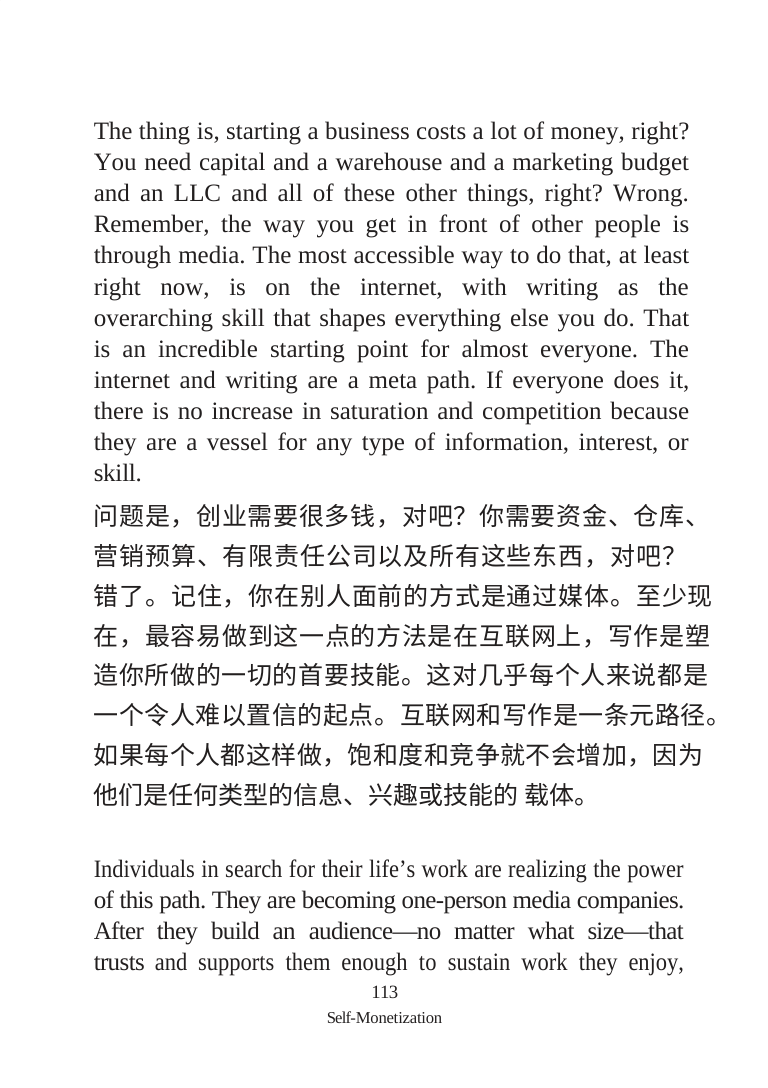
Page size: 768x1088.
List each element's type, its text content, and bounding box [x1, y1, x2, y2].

text 问题是，创业需要很多钱，对吧？你需要资金、仓库、营销预算、有限责任公司以及所有这些东西，对吧？ 错了。记住，你在别人面前的方式是通过媒体。至少现在，最容易做到这一点的方法是在互联网上，写作是塑造你所做的一切的首要技能。这对几乎每个人来说都是一个令人难以置信的起点。互联网和写作是一条元路径。如果每个人都这样做，饱和度和竞争就不会增加，因为他们是任何类型的信息、兴趣或技能的 载体。 [93, 497, 715, 811]
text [93, 854, 684, 976]
text The thing is, starting a business costs a lot of money, right? You need capital and a warehouse and a marketing budget and an LLC and all of these other things, right? Wrong. Remember, the way you get in front of other people is through media. The most accessible way to do that, at least right now, is on the internet, with writing as the overarching skill that shapes everything else you do. That is an incredible starting point for almost everyone. The internet and writing are a meta path. If everyone does it, there is no increase in saturation and competition because they are a vessel for any type of information, interest, or skill. [93, 116, 690, 487]
